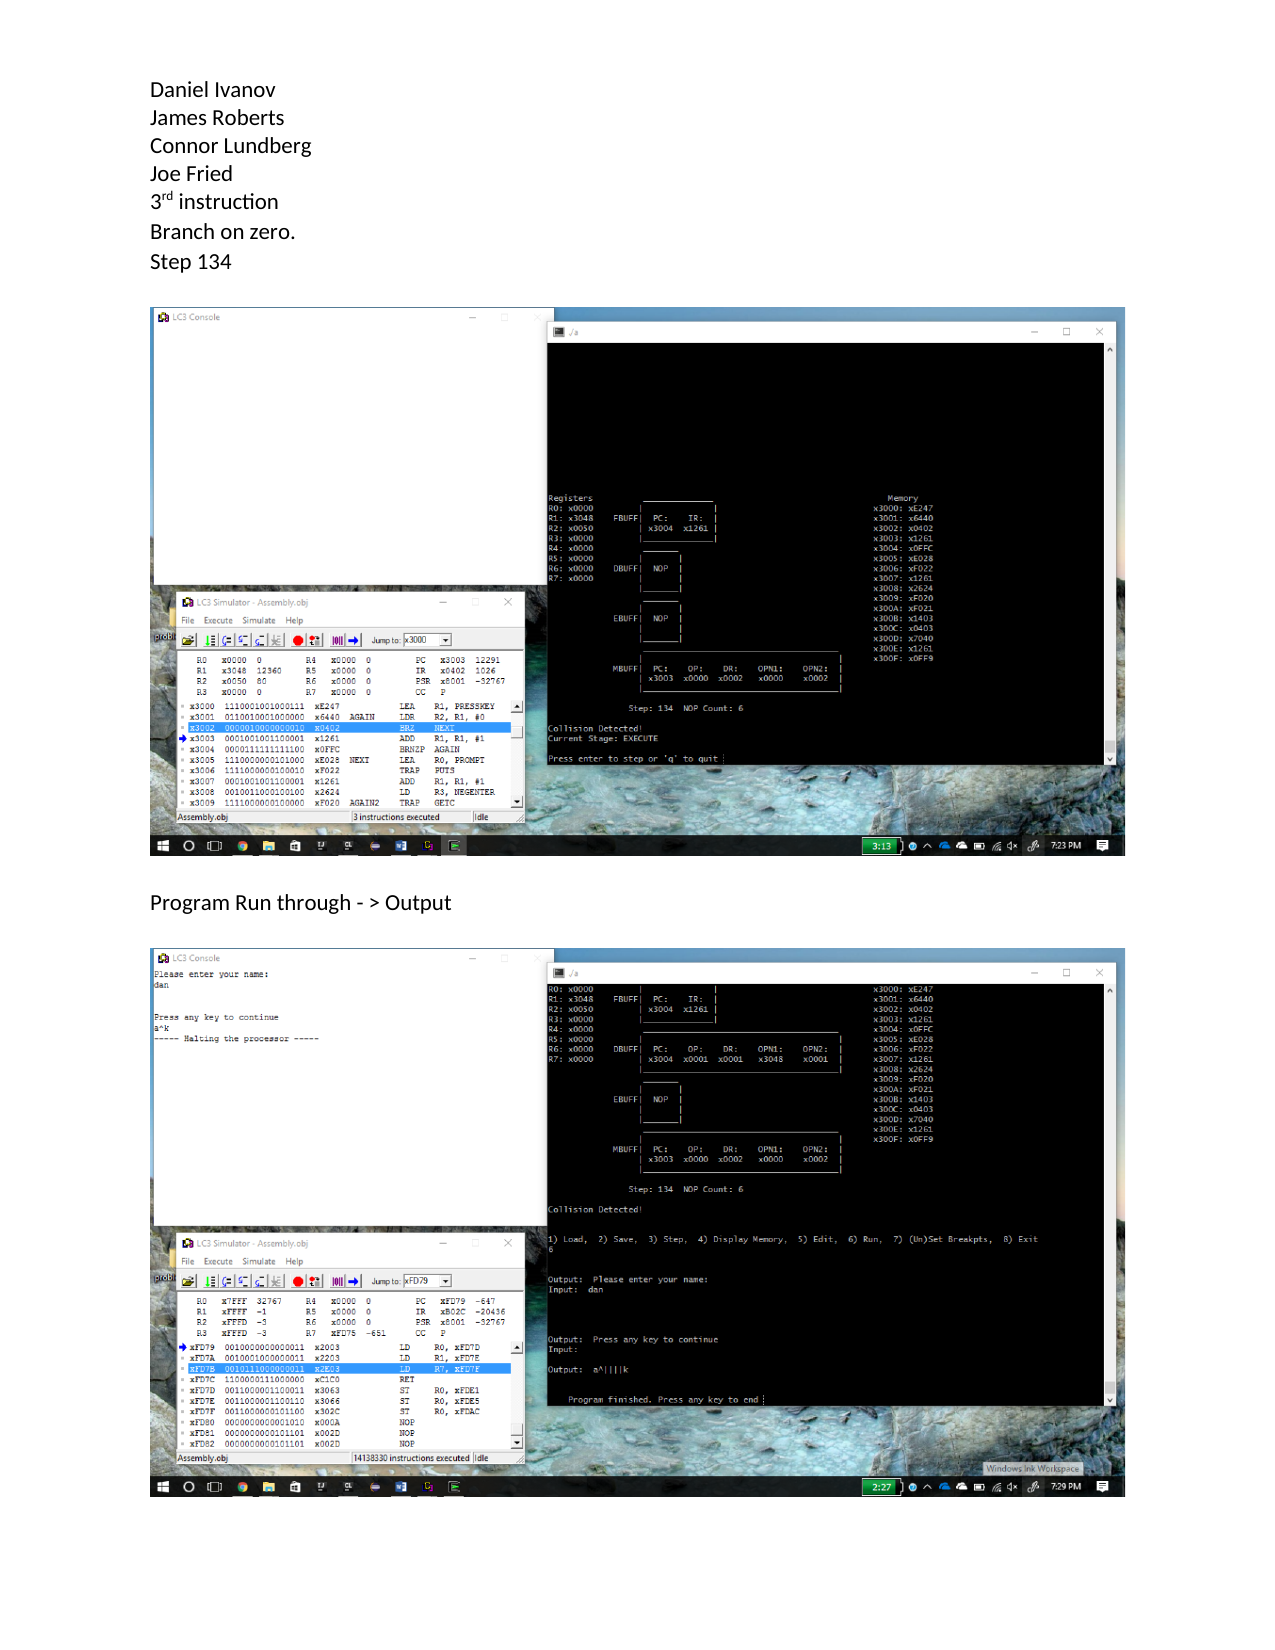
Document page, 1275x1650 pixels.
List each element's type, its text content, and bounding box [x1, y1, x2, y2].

picture [150, 307, 1125, 856]
text Step 134 [150, 247, 1125, 276]
text 3rd instruction [150, 187, 1125, 215]
text Program Run through - > Output [150, 888, 1125, 916]
picture [150, 948, 1125, 1497]
text Branch on zero. [150, 217, 1125, 245]
